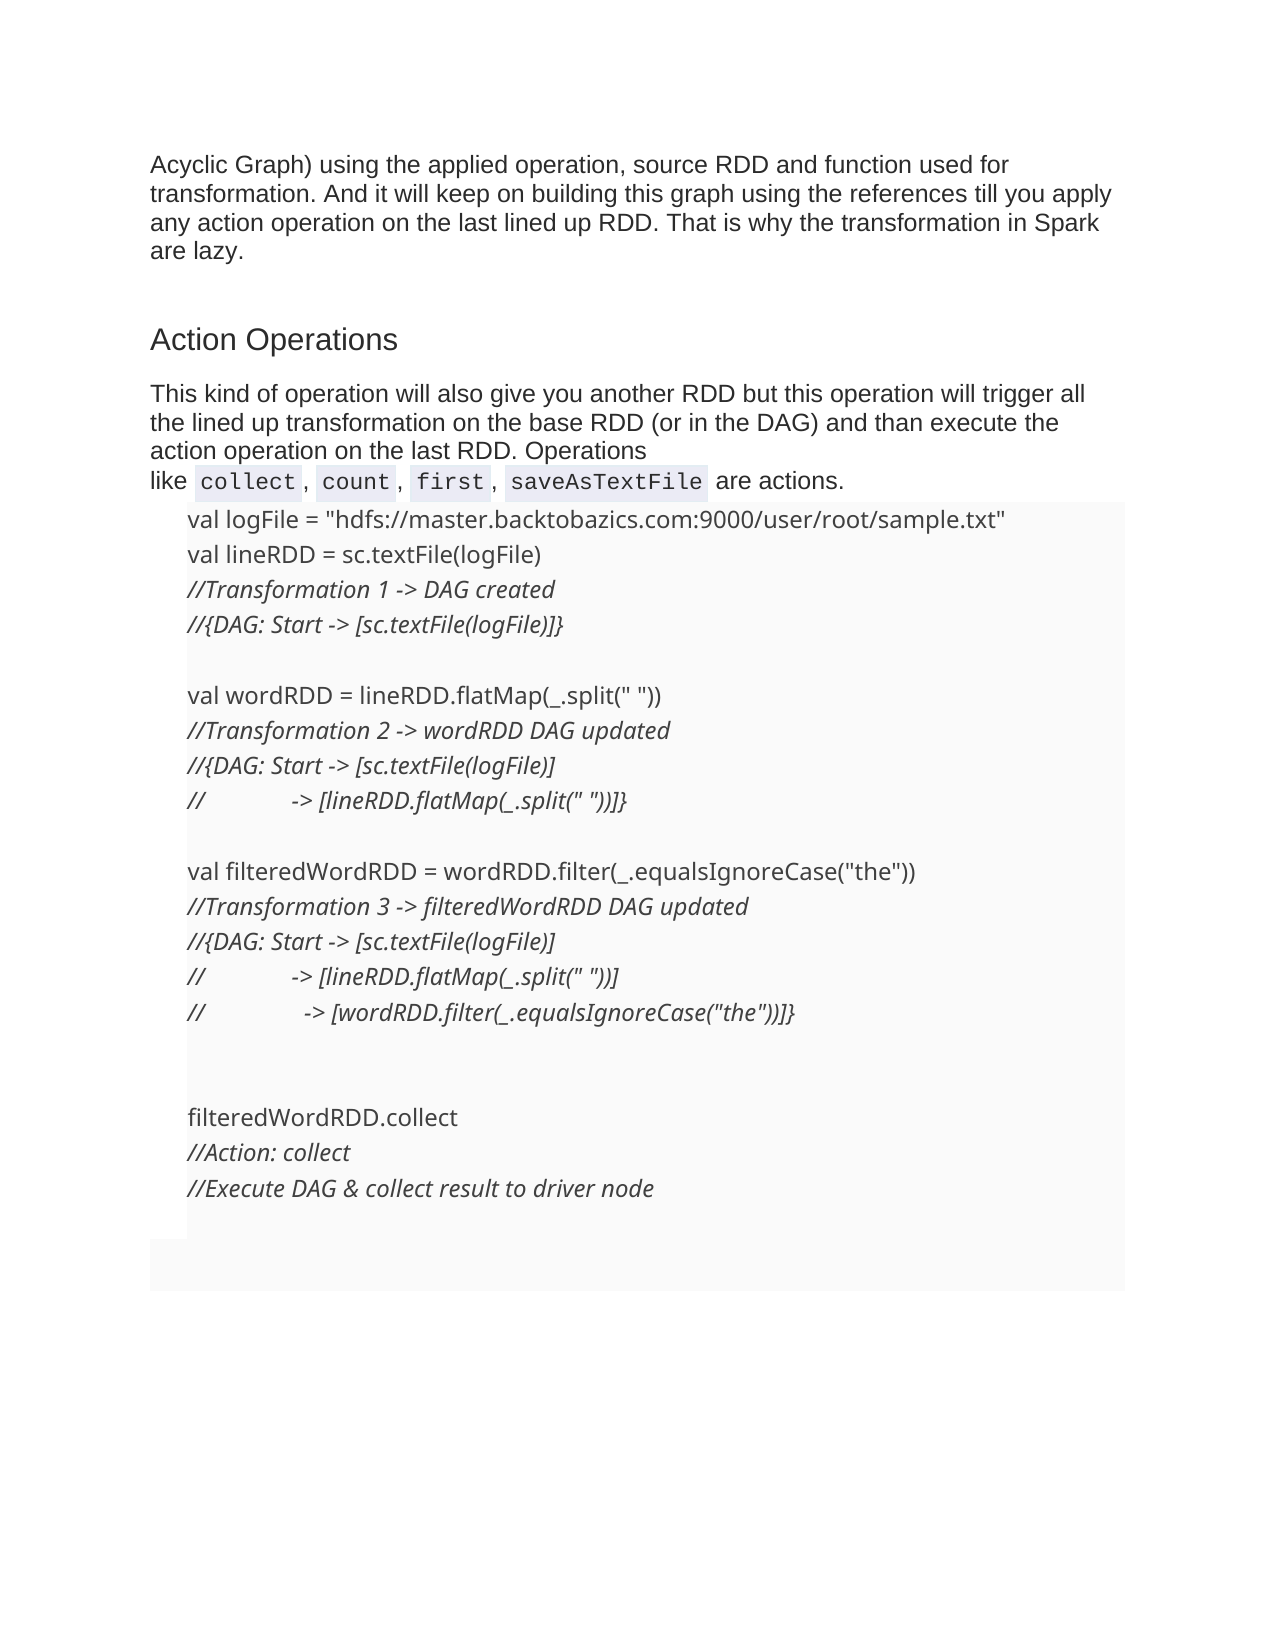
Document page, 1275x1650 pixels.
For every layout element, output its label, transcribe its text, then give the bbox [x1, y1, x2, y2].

list //{DAG: Start -> [sc.textFile(logFile)] [187, 749, 1125, 781]
list //Transformation 1 -> DAG created [187, 573, 1125, 605]
subtitle Action Operations [150, 321, 1125, 357]
text This kind of operation will also give you another RDD but this operation will trigger all the lined up transformation on the base RDD (or in the DAG) and than execute the action operation on the last RDD. Operations like collect, count, first, saveAsTextFile are actions. [150, 379, 1125, 502]
list filteredWordRDD.collect [187, 1101, 1125, 1133]
list //Transformation 3 -> filteredWordRDD DAG updated [187, 890, 1125, 922]
list // -> [lineRDD.flatMap(_.split(" "))] [187, 960, 1125, 993]
list // -> [wordRDD.filter(_.equalsIgnoreCase("the"))]} [187, 995, 1125, 1028]
list val logFile = "hdfs://master.backtobazics.com:9000/user/root/sample.txt" [187, 502, 1125, 535]
list //Execute DAG & collect result to driver node [187, 1171, 1125, 1204]
list val lineRDD = sc.textFile(logFile) [187, 538, 1125, 570]
list //Transformation 2 -> wordRDD DAG updated [187, 714, 1125, 746]
list val filteredWordRDD = wordRDD.filter(_.equalsIgnoreCase("the")) [187, 854, 1125, 887]
list //Action: collect [187, 1136, 1125, 1169]
list //{DAG: Start -> [sc.textFile(logFile)]} [187, 608, 1125, 641]
list // -> [lineRDD.flatMap(_.split(" "))]} [187, 784, 1125, 817]
list //{DAG: Start -> [sc.textFile(logFile)] [187, 925, 1125, 957]
list val wordRDD = lineRDD.flatMap(_.split(" ")) [187, 678, 1125, 711]
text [150, 150, 1125, 265]
